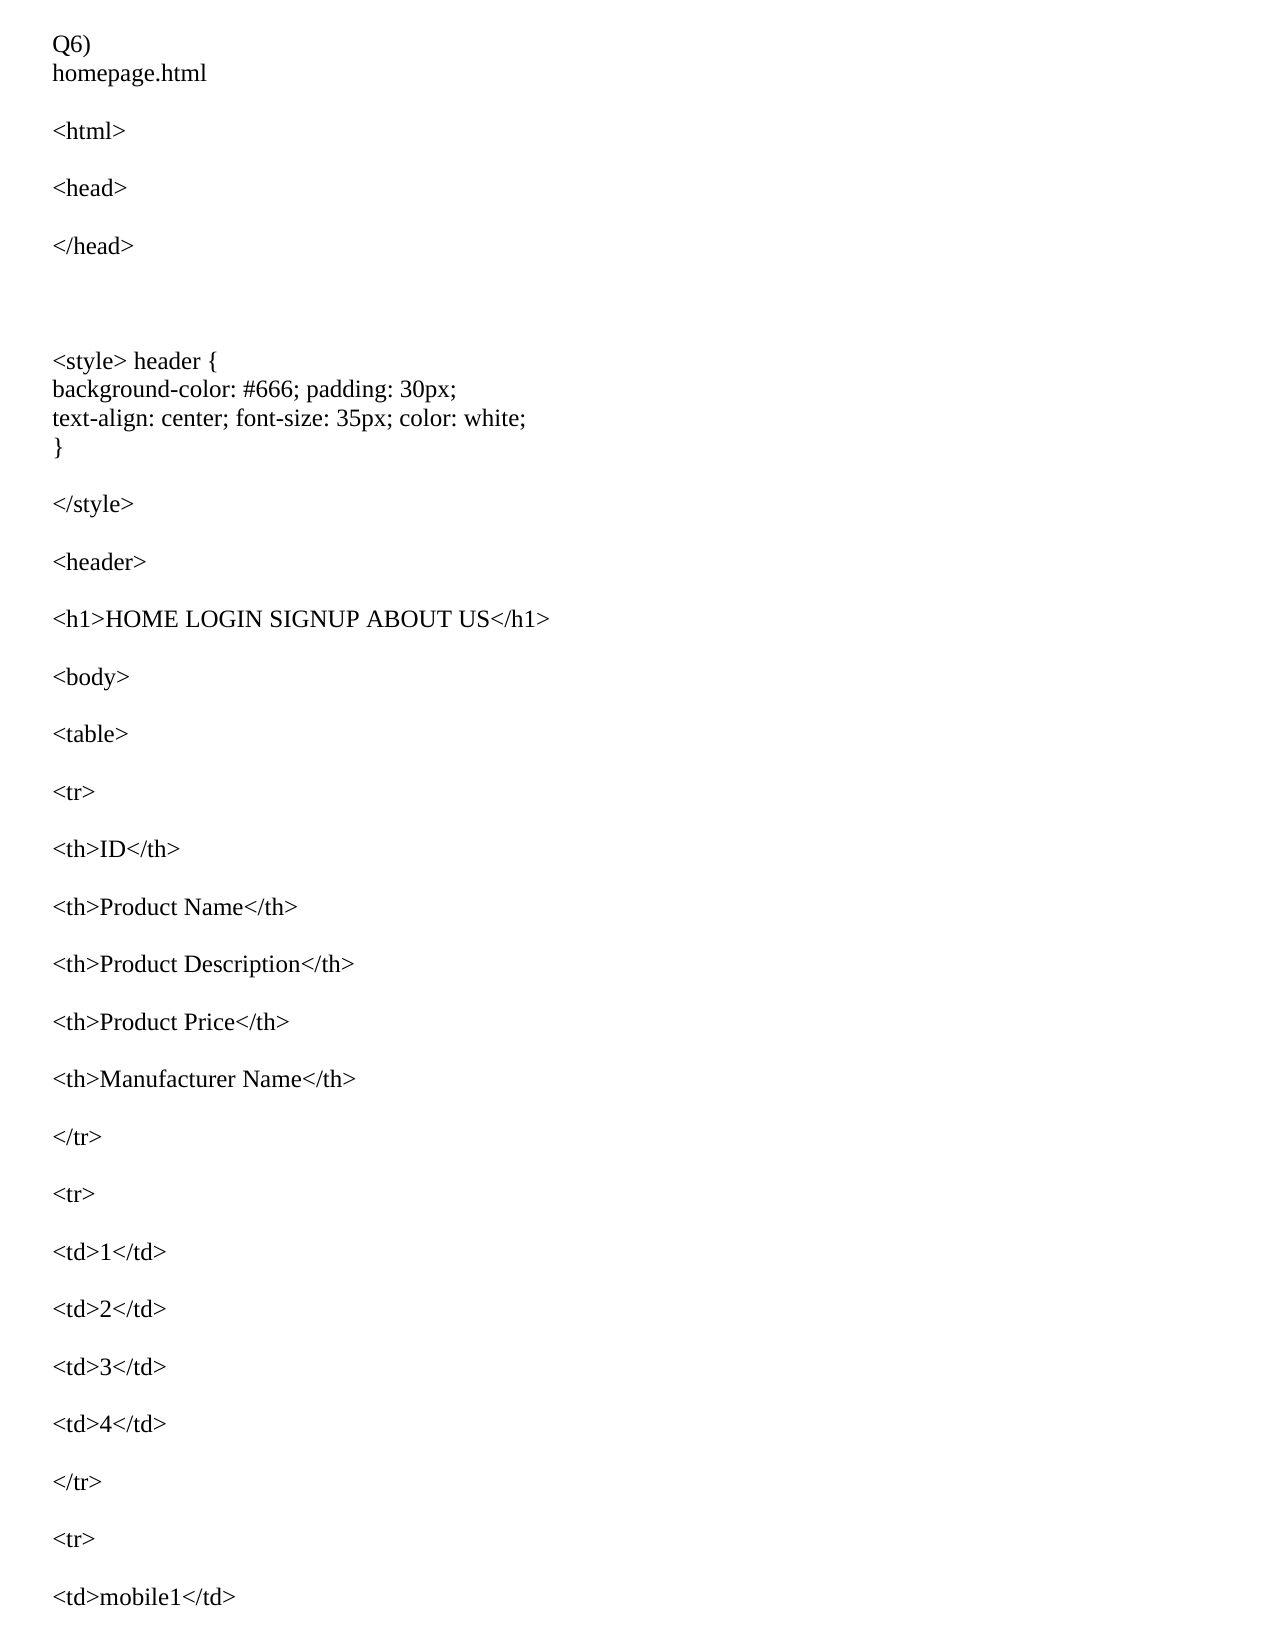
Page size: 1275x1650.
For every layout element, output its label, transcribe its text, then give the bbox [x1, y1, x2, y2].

text <tr> [52, 1524, 1096, 1553]
text <th>Product Name</th> [52, 892, 1096, 921]
text <html> [52, 116, 1096, 144]
text <td>2</td> [52, 1294, 1096, 1323]
text } [52, 432, 1096, 461]
text background-color: #666; padding: 30px; [52, 374, 1096, 403]
text homepage.html [52, 58, 1096, 87]
text <td>4</td> [52, 1409, 1096, 1438]
text <header> [52, 547, 1096, 576]
text <td>3</td> [52, 1352, 1096, 1381]
text <style> header { [52, 346, 1096, 374]
text </style> [52, 489, 1096, 518]
text Q6) [52, 29, 1096, 58]
text text-align: center; font-size: 35px; color: white; [52, 403, 1096, 432]
text <th>ID</th> [52, 834, 1096, 863]
text <head> [52, 173, 1096, 202]
text <body> [52, 662, 1096, 691]
text <tr> [52, 1179, 1096, 1208]
text <th>Product Price</th> [52, 1007, 1096, 1036]
text <th>Product Description</th> [52, 949, 1096, 978]
text <tr> [52, 777, 1096, 806]
text <td>mobile1</td> [52, 1582, 1096, 1611]
text </tr> [52, 1467, 1096, 1496]
text <th>Manufacturer Name</th> [52, 1064, 1096, 1093]
text </head> [52, 231, 1096, 259]
text <table> [52, 719, 1096, 748]
text </tr> [52, 1122, 1096, 1151]
text <h1>HOME LOGIN SIGNUP ABOUT US</h1> [52, 604, 1096, 633]
text <td>1</td> [52, 1237, 1096, 1266]
